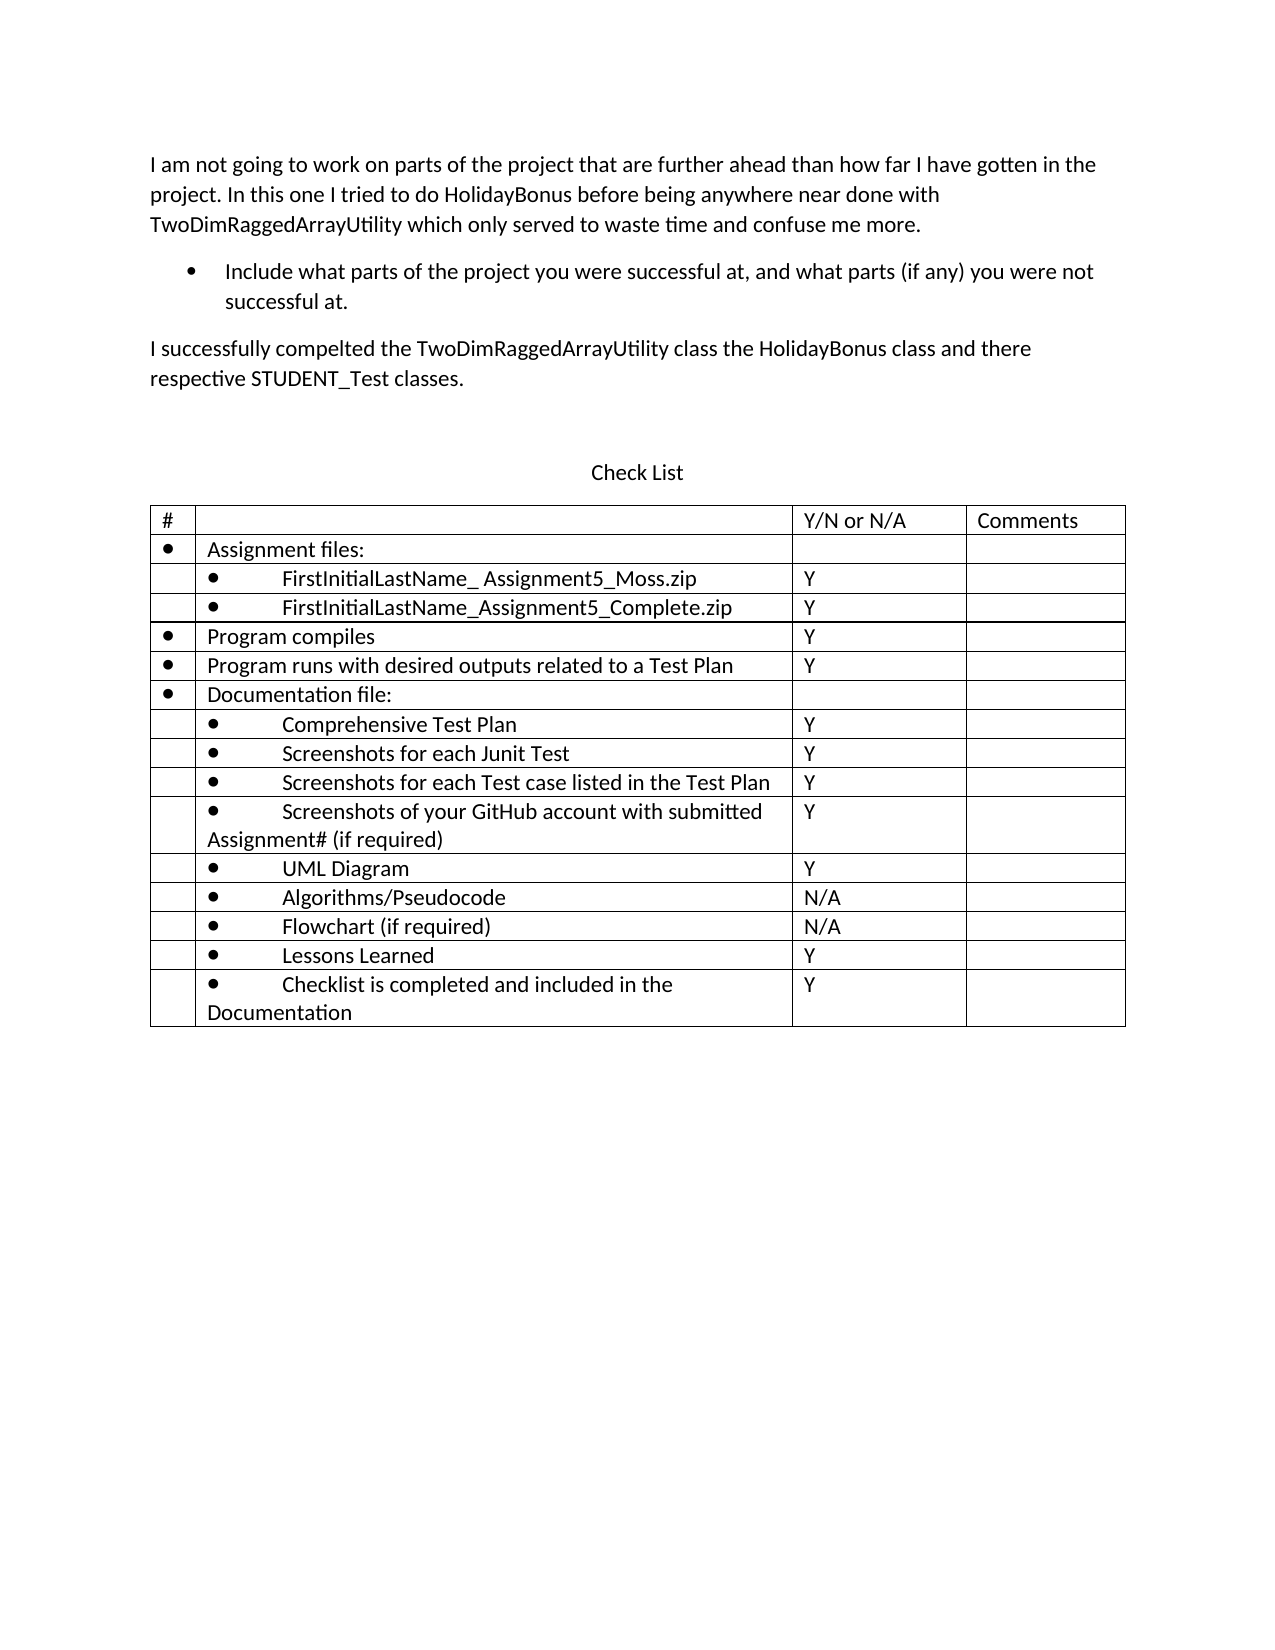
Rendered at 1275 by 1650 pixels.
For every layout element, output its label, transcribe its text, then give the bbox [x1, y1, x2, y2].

table_cell [967, 710, 1125, 738]
table_cell [967, 739, 1125, 767]
table_cell Assignment files: [196, 535, 792, 563]
table_cell [151, 768, 195, 796]
table_cell Program runs with desired outputs related to a Test Plan [196, 652, 792, 679]
table_cell [151, 883, 195, 911]
table_cell Documentation file: [196, 681, 792, 709]
table_cell ⦁ [151, 681, 195, 709]
table_cell [151, 564, 195, 592]
table_header # [151, 506, 195, 534]
table_cell [967, 912, 1125, 940]
list Include what parts of the project you were successful at, and what parts (if any) you were not successful at. [187, 257, 1125, 316]
table_cell [967, 652, 1125, 679]
table_cell ⦁ Algorithms/Pseudocode [196, 883, 792, 911]
table_cell [967, 681, 1125, 709]
table_cell [967, 883, 1125, 911]
table_cell Y [793, 797, 966, 853]
table_cell [151, 739, 195, 767]
text I am not going to work on parts of the project that are further ahead than how far I have gotten in the project. In this one I tried to do HolidayBonus before being anywhere near done with TwoDimRaggedArrayUtility which only served to waste time and confuse me more. [150, 150, 1125, 238]
table_cell Y [793, 739, 966, 767]
table_cell [151, 594, 195, 621]
table_cell ⦁ [151, 652, 195, 679]
table_cell Y [793, 564, 966, 592]
table_cell ⦁ Lessons Learned [196, 941, 792, 969]
table_cell ⦁ FirstInitialLastName_Assignment5_Complete.zip [196, 594, 792, 621]
table_cell [967, 941, 1125, 969]
table_cell N/A [793, 912, 966, 940]
table_header Comments [967, 506, 1125, 534]
table_cell ⦁ Screenshots of your GitHub account with submitted Assignment# (if required) [196, 797, 792, 853]
table_cell Y [793, 594, 966, 621]
table_cell [967, 564, 1125, 592]
table_cell Y [793, 768, 966, 796]
table_cell Y [793, 970, 966, 1026]
text I successfully compelted the TwoDimRaggedArrayUtility class the HolidayBonus class and there respective STUDENT_Test classes. [150, 334, 1125, 393]
table_cell [151, 912, 195, 940]
table_cell ⦁ Checklist is completed and included in the Documentation [196, 970, 792, 1026]
table_cell ⦁ UML Diagram [196, 854, 792, 882]
table_cell ⦁ [151, 623, 195, 651]
table_cell ⦁ Comprehensive Test Plan [196, 710, 792, 738]
table_cell Y [793, 710, 966, 738]
table_cell [967, 854, 1125, 882]
table_cell [967, 797, 1125, 853]
table_cell [967, 623, 1125, 651]
table_cell [967, 768, 1125, 796]
table_cell ⦁ FirstInitialLastName_ Assignment5_Moss.zip [196, 564, 792, 592]
table_cell [151, 941, 195, 969]
table_cell ⦁ Flowchart (if required) [196, 912, 792, 940]
table_cell [151, 797, 195, 853]
table_cell [967, 970, 1125, 1026]
table_cell [151, 854, 195, 882]
table_header [196, 506, 792, 534]
table_cell Y [793, 652, 966, 679]
table_cell ⦁ [151, 535, 195, 563]
table_cell Y [793, 623, 966, 651]
table_cell ⦁ Screenshots for each Junit Test [196, 739, 792, 767]
table_cell ⦁ Screenshots for each Test case listed in the Test Plan [196, 768, 792, 796]
table_cell Y [793, 941, 966, 969]
table_cell N/A [793, 883, 966, 911]
text Check List [150, 458, 1125, 486]
table_cell Program compiles [196, 623, 792, 651]
table_cell [793, 535, 966, 563]
table_cell [151, 970, 195, 1026]
table_cell [967, 594, 1125, 621]
table_cell Y [793, 854, 966, 882]
table_cell [967, 535, 1125, 563]
table_header Y/N or N/A [793, 506, 966, 534]
table_cell [151, 710, 195, 738]
table_cell [793, 681, 966, 709]
